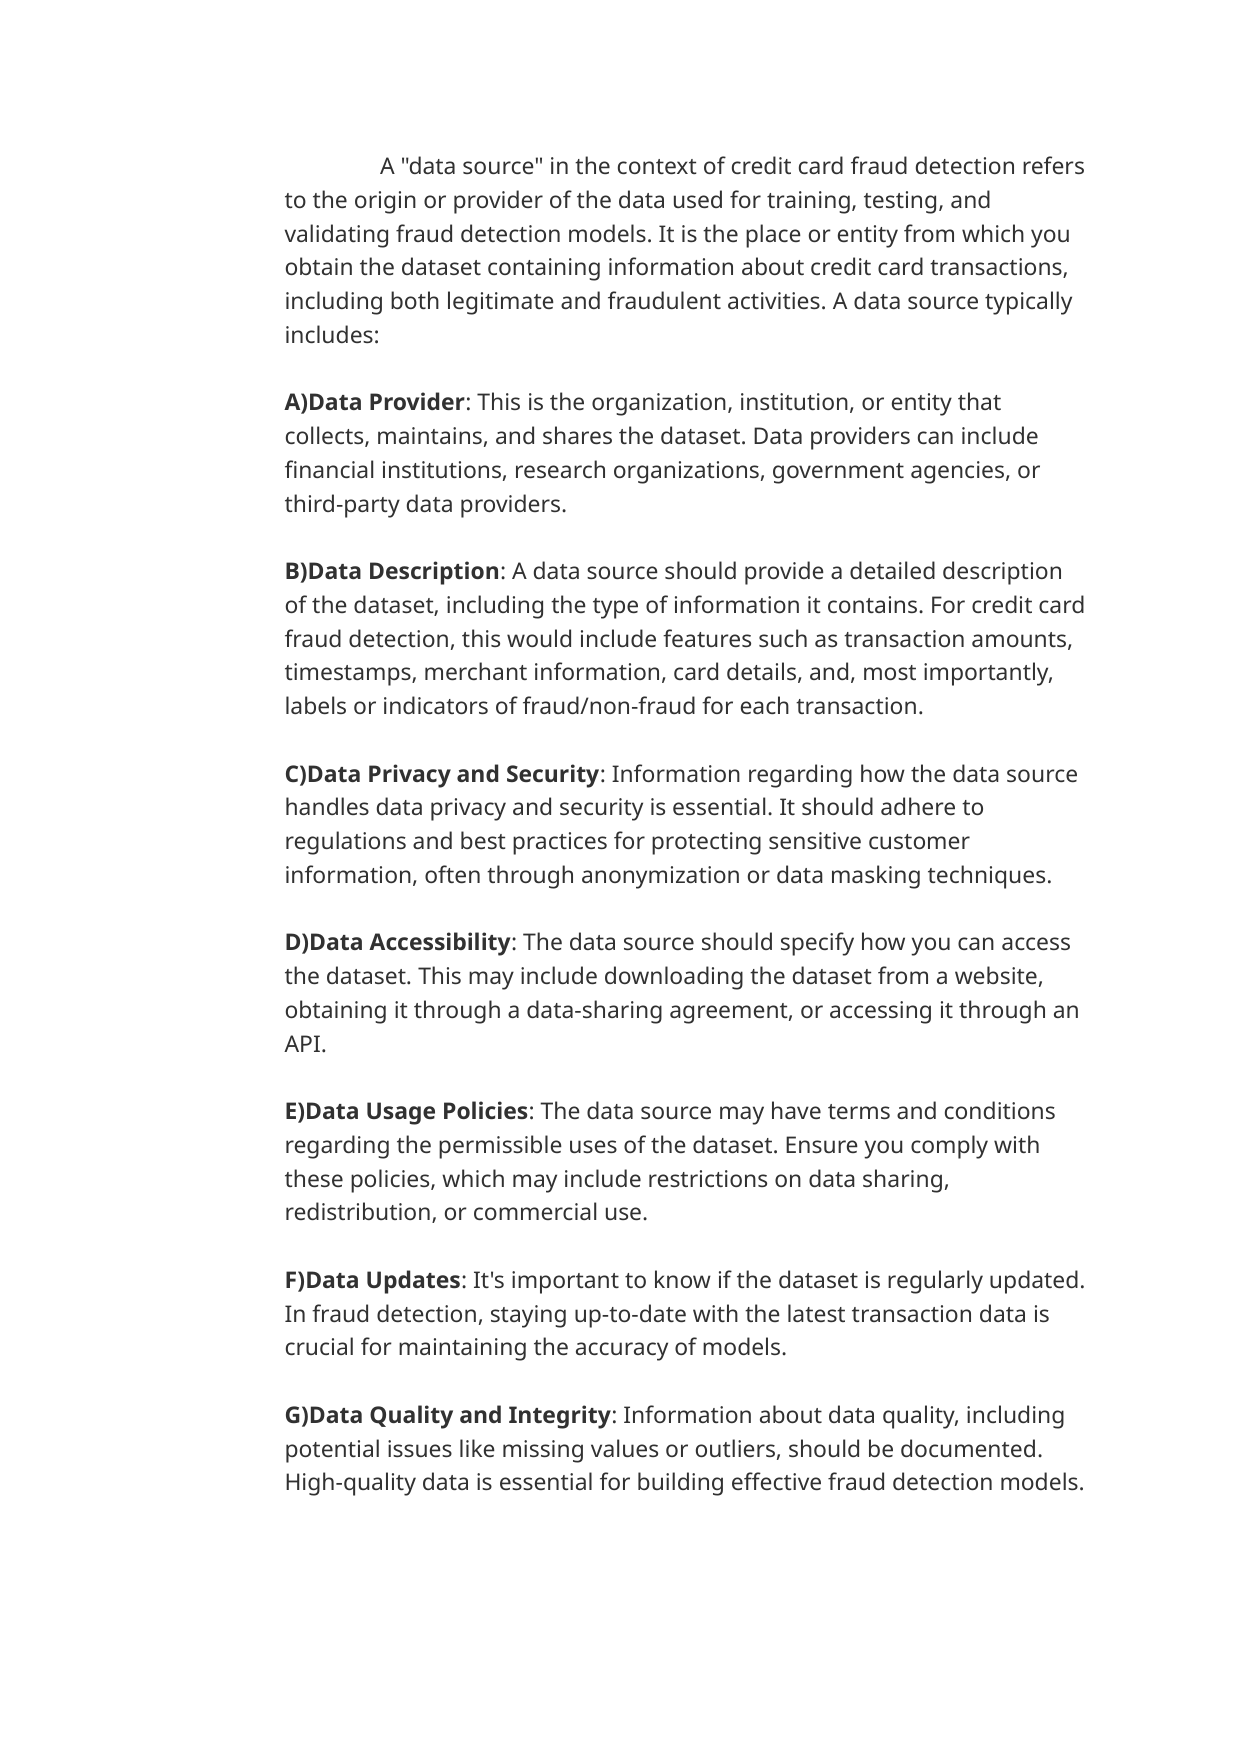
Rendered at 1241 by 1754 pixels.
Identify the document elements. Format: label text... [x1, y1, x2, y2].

list D)Data Accessibility: The data source should specify how you can access the dataset. This may include downloading the dataset from a website, obtaining it through a data-sharing agreement, or accessing it through an API. [284, 926, 1090, 1059]
list C)Data Privacy and Security: Information regarding how the data source handles data privacy and security is essential. It should adhere to regulations and best practices for protecting sensitive customer information, often through anonymization or data masking techniques. [284, 757, 1090, 890]
list G)Data Quality and Integrity: Information about data quality, including potential issues like missing values or outliers, should be documented. High-quality data is essential for building effective fraud detection models. [284, 1399, 1090, 1497]
list A)Data Provider: This is the organization, institution, or entity that collects, maintains, and shares the dataset. Data providers can include financial institutions, research organizations, government agencies, or third-party data providers. [284, 386, 1090, 519]
list F)Data Updates: It's important to know if the dataset is regularly updated. In fraud detection, staying up-to-date with the latest transaction data is crucial for maintaining the accuracy of models. [284, 1264, 1090, 1362]
list A "data source" in the context of credit card fraud detection refers to the origin or provider of the data used for training, testing, and validating fraud detection models. It is the place or entity from which you obtain the dataset containing information about credit card transactions, including both legitimate and fraudulent activities. A data source typically includes: [284, 150, 1090, 350]
list E)Data Usage Policies: The data source may have terms and conditions regarding the permissible uses of the dataset. Ensure you comply with these policies, which may include restrictions on data sharing, redistribution, or commercial use. [284, 1095, 1090, 1227]
list B)Data Description: A data source should provide a detailed description of the dataset, including the type of information it contains. For credit card fraud detection, this would include features such as transaction amounts, timestamps, merchant information, card details, and, most importantly, labels or indicators of fraud/non-fraud for each transaction. [284, 555, 1090, 721]
